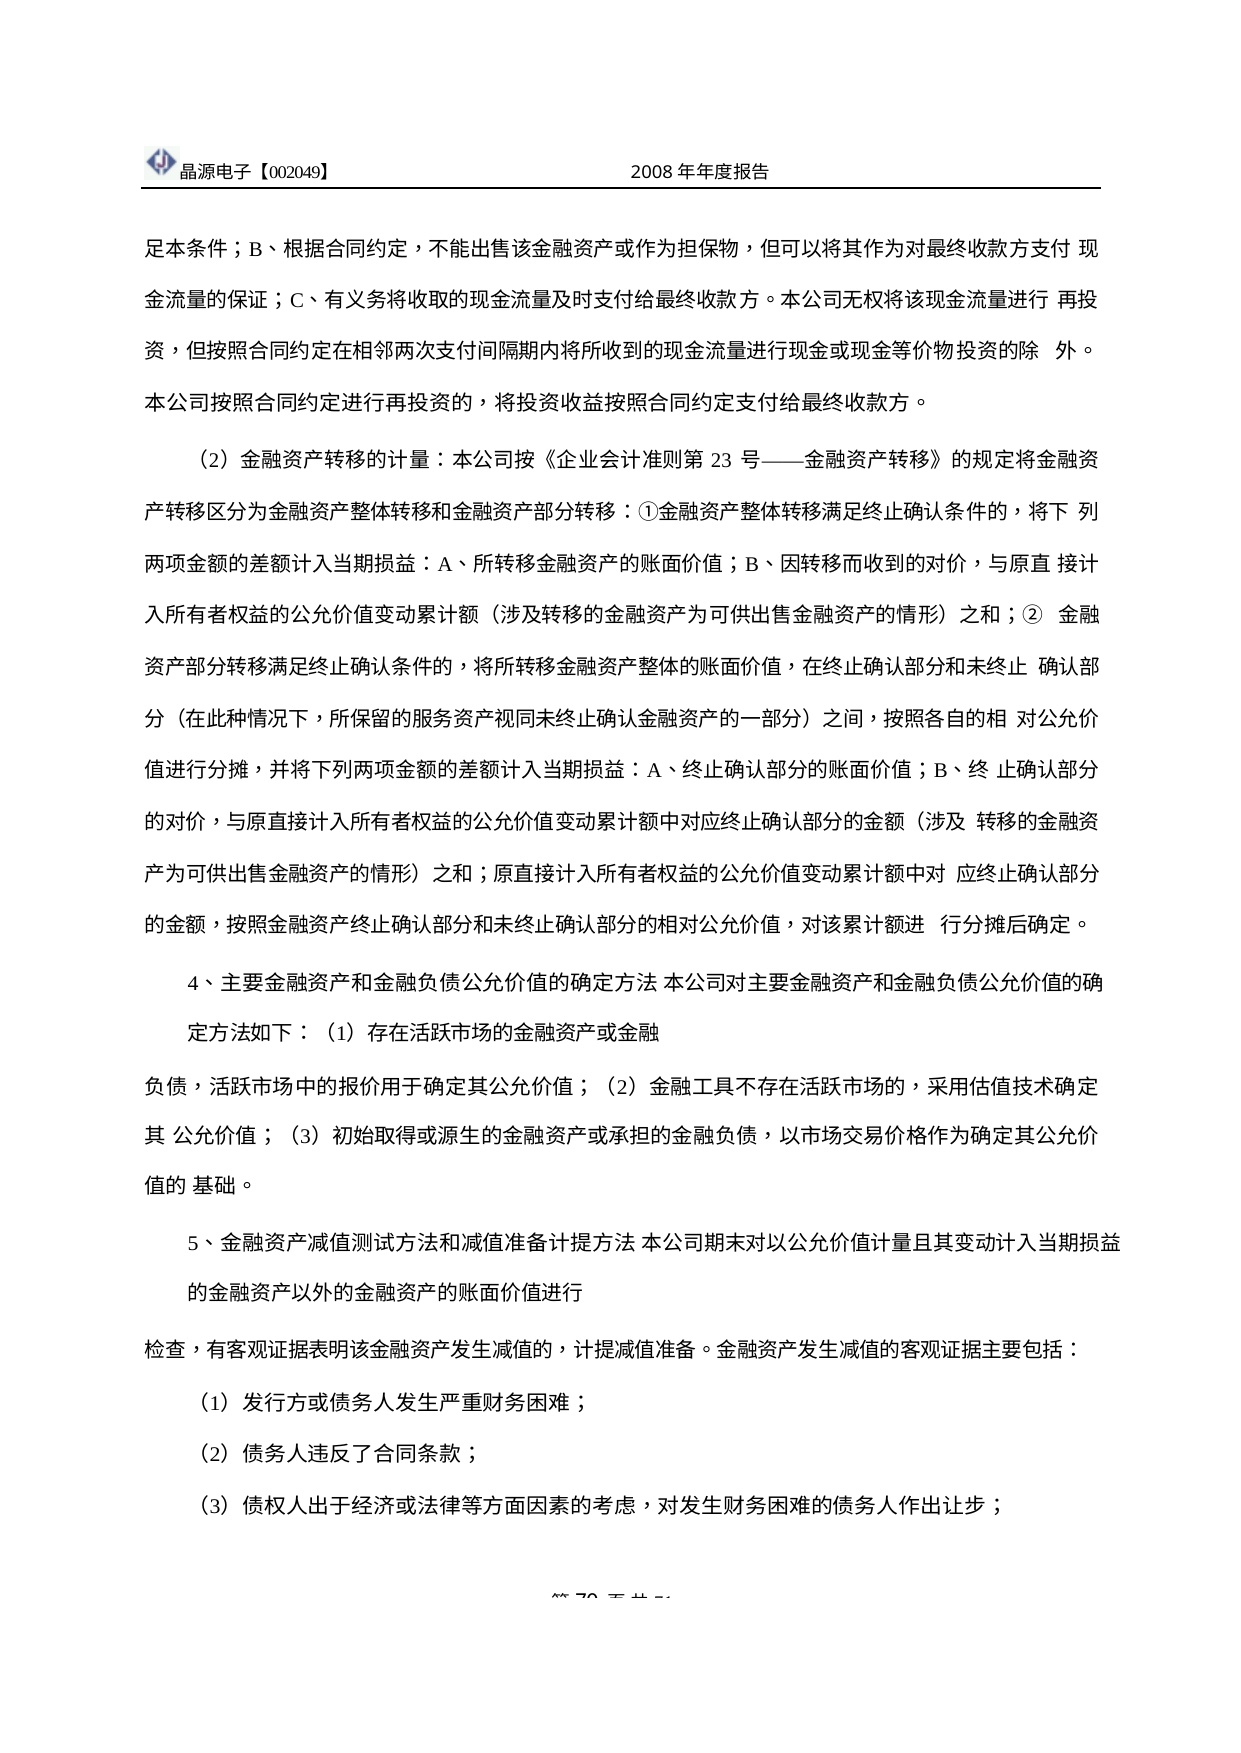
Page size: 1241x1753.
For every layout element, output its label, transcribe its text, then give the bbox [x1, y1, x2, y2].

text 负债，活跃市场中的报价用于确定其公允价值；（2）金融工具不存在活跃市场的，采用估值技术确定其 公允价值；（3）初始取得或源生的金融资产或承担的金融负债，以市场交易价格作为确定其公允价值的 基础。 [144, 1072, 1099, 1199]
picture [144, 146, 180, 180]
text 检查，有客观证据表明该金融资产发生减值的，计提减值准备。金融资产发生减值的客观证据主要包括： [144, 1335, 1121, 1364]
text （1）发行方或债务人发生严重财务困难； [187, 1388, 1121, 1417]
text 4、主要金融资产和金融负债公允价值的确定方法 本公司对主要金融资产和金融负债公允价值的确定方法如下：（1）存在活跃市场的金融资产或金融 [187, 968, 1121, 1046]
text （3）债权人出于经济或法律等方面因素的考虑，对发生财务困难的债务人作出让步； [187, 1491, 1121, 1519]
text （2）金融资产转移的计量：本公司按《企业会计准则第 23 号——金融资产转移》的规定将金融资 产转移区分为金融资产整体转移和金融资产部分转移：①金融资产整体转移满足终止确认条件的，将下 列两项金额的差额计入当期损益：A、所转移金融资产的账面价值；B、因转移而收到的对价，与原直 接计入所有者权益的公允价值变动累计额（涉及转移的金融资产为可供出售金融资产的情形）之和；② 金融资产部分转移满足终止确认条件的，将所转移金融资产整体的账面价值，在终止确认部分和未终止 确认部分（在此种情况下，所保留的服务资产视同未终止确认金融资产的一部分）之间，按照各自的相 对公允价值进行分摊，并将下列两项金额的差额计入当期损益：A、终止确认部分的账面价值；B、终 止确认部分的对价，与原直接计入所有者权益的公允价值变动累计额中对应终止确认部分的金额（涉及 转移的金融资产为可供出售金融资产的情形）之和；原直接计入所有者权益的公允价值变动累计额中对 应终止确认部分的金额，按照金融资产终止确认部分和未终止确认部分的相对公允价值，对该累计额进 行分摊后确定。 [144, 445, 1100, 939]
text （2）债务人违反了合同条款； [187, 1439, 1121, 1467]
text 5、金融资产减值测试方法和减值准备计提方法 本公司期末对以公允价值计量且其变动计入当期损益的金融资产以外的金融资产的账面价值进行 [187, 1228, 1121, 1307]
text 足本条件；B、根据合同约定，不能出售该金融资产或作为担保物，但可以将其作为对最终收款方支付 现金流量的保证；C、有义务将收取的现金流量及时支付给最终收款方。本公司无权将该现金流量进行 再投资，但按照合同约定在相邻两次支付间隔期内将所收到的现金流量进行现金或现金等价物投资的除 外。本公司按照合同约定进行再投资的，将投资收益按照合同约定支付给最终收款方。 [144, 234, 1099, 416]
